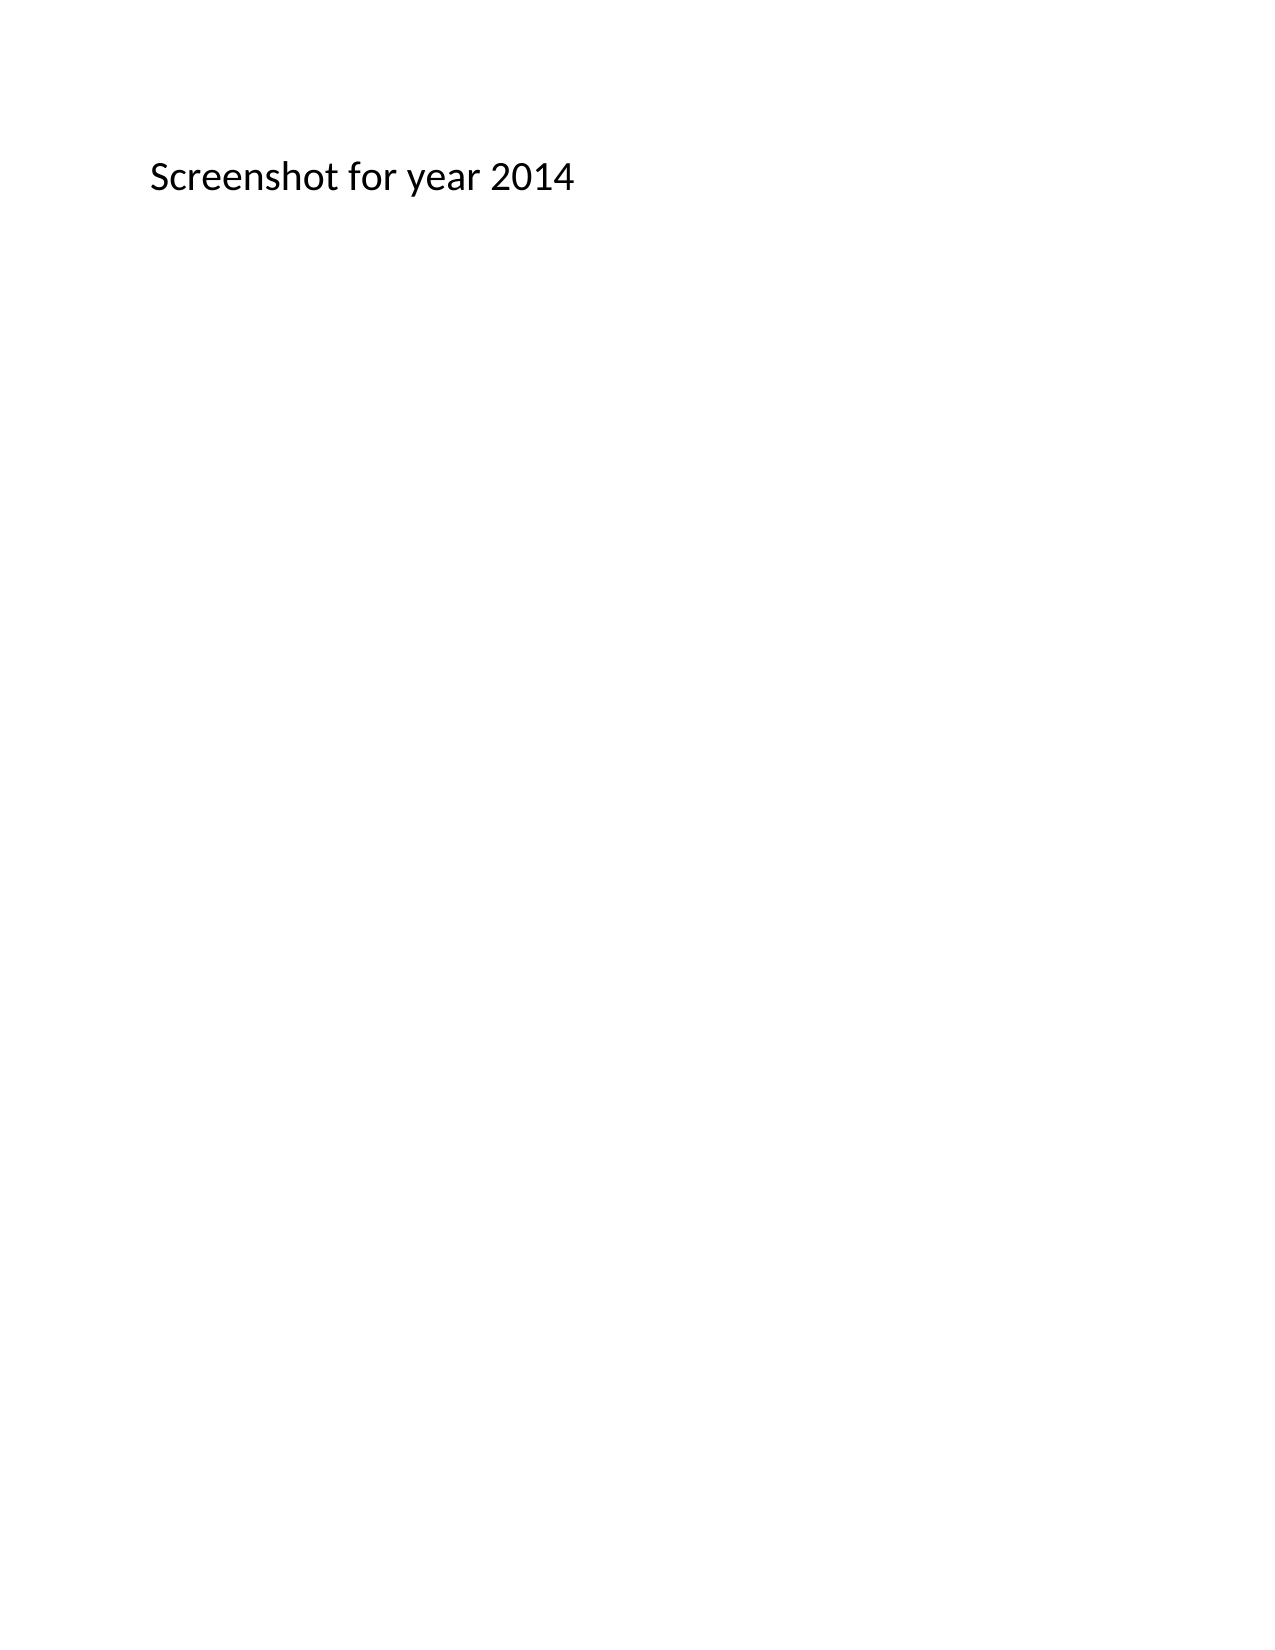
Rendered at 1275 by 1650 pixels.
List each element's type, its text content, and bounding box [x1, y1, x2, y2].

text Screenshot for year 2014 [150, 150, 1125, 201]
